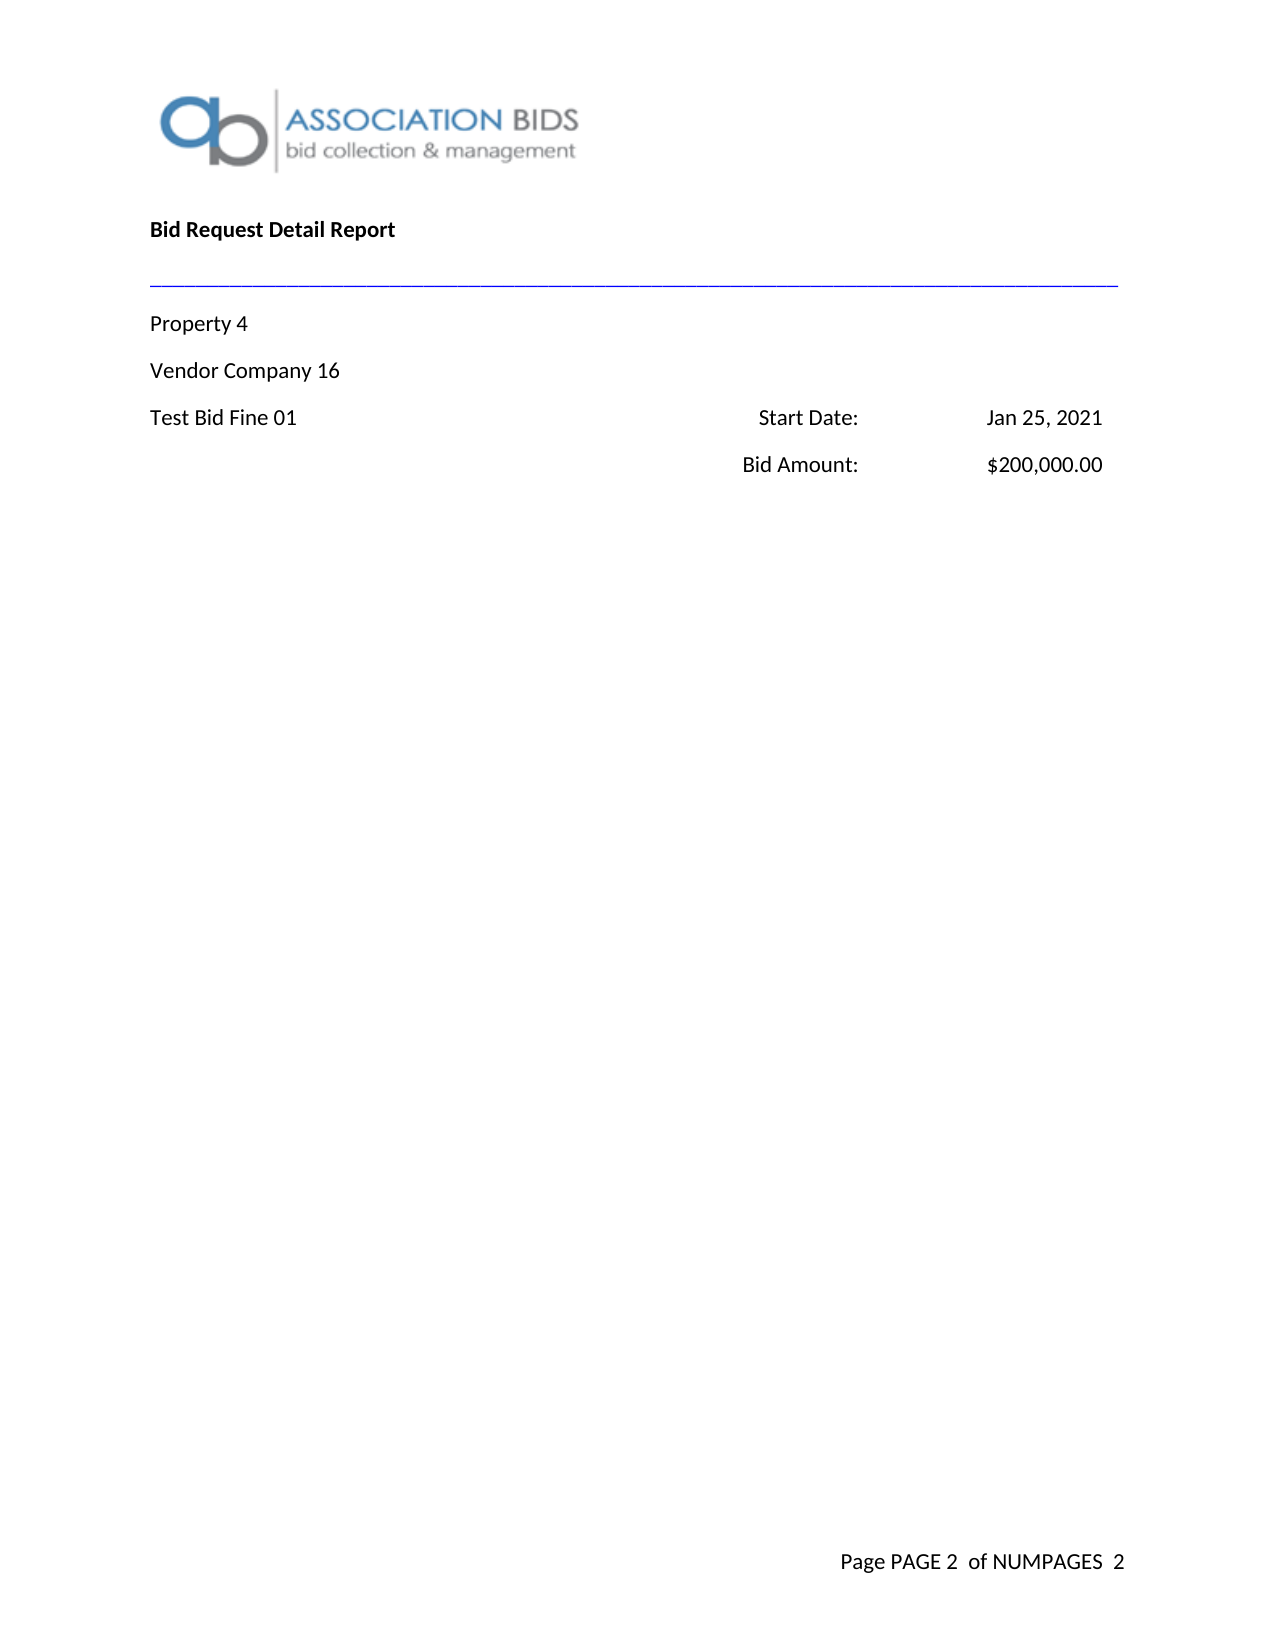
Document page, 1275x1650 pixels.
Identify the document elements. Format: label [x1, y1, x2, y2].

picture [150, 75, 589, 188]
